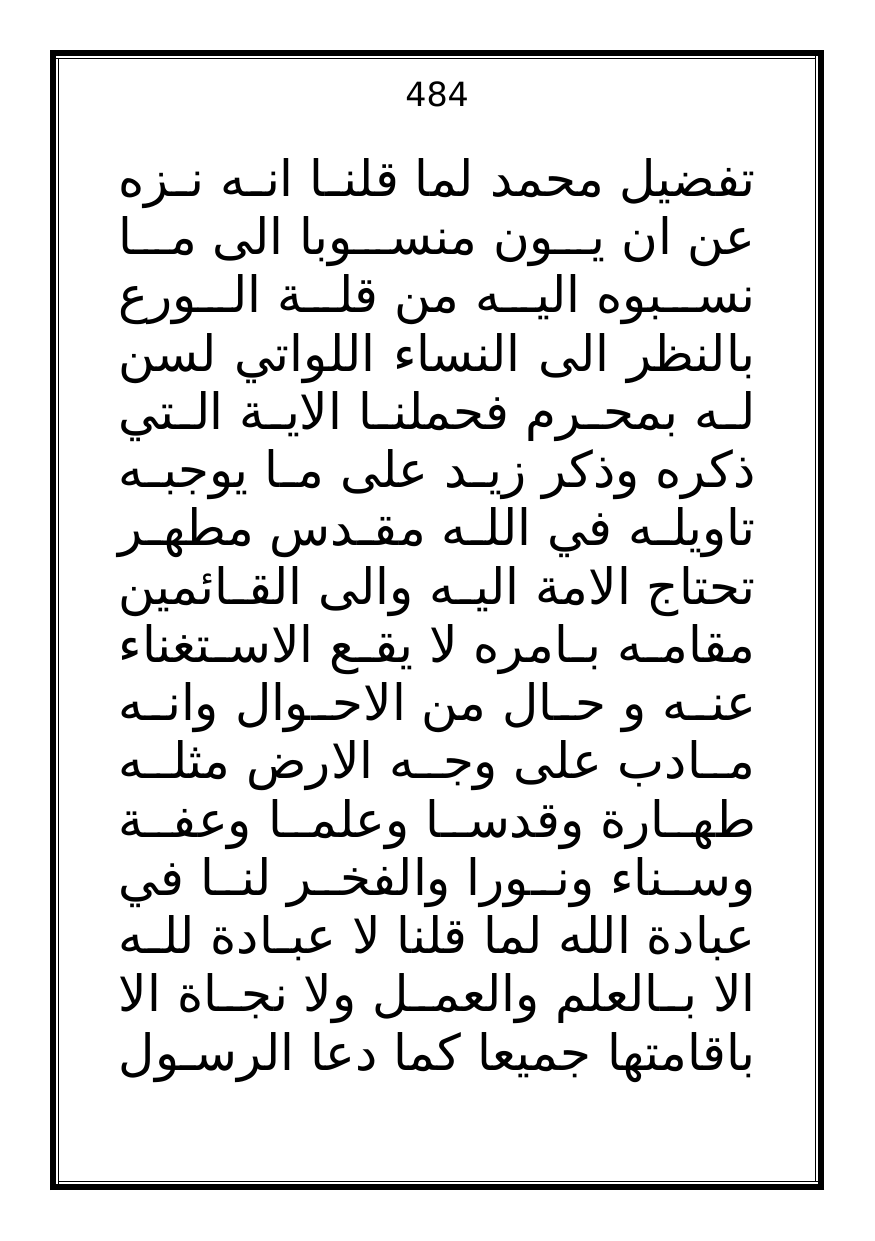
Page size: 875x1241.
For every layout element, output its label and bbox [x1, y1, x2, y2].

text [118, 150, 756, 1082]
